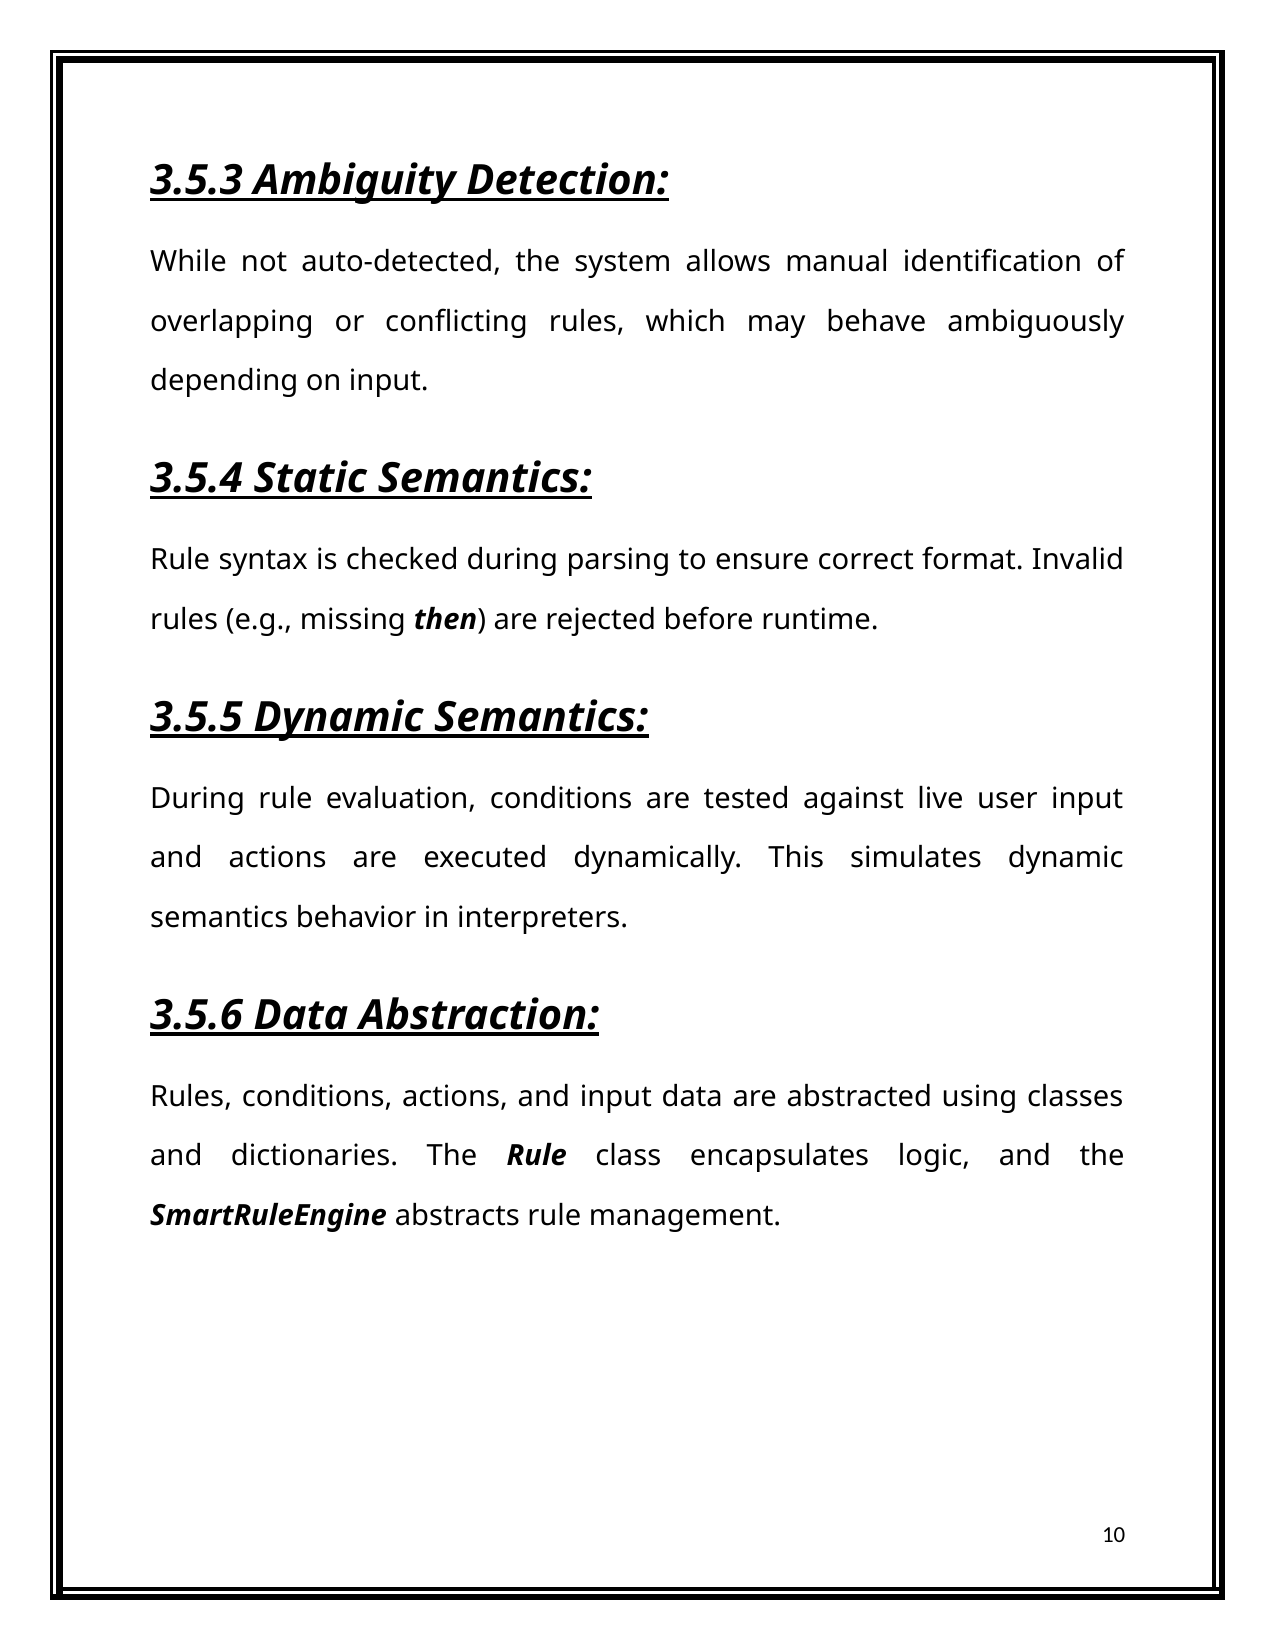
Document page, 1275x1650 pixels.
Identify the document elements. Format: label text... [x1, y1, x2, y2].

subtitle 3.5.4 Static Semantics: [150, 448, 1125, 505]
text Rules, conditions, actions, and input data are abstracted using classes and dictionaries. The Rule class encapsulates logic, and the SmartRuleEngine abstracts rule management. [150, 1075, 1125, 1234]
text During rule evaluation, conditions are tested against live user input and actions are executed dynamically. This simulates dynamic semantics behavior in interpreters. [150, 777, 1125, 936]
subtitle 3.5.5 Dynamic Semantics: [150, 687, 1125, 743]
text Rule syntax is checked during parsing to ensure correct format. Invalid rules (e.g., missing then) are rejected before runtime. [150, 538, 1125, 638]
subtitle 3.5.6 Data Abstraction: [150, 984, 1125, 1041]
text While not auto-detected, the system allows manual identification of overlapping or conflicting rules, which may behave ambiguously depending on input. [150, 240, 1125, 399]
subtitle 3.5.3 Ambiguity Detection: [150, 150, 1125, 207]
